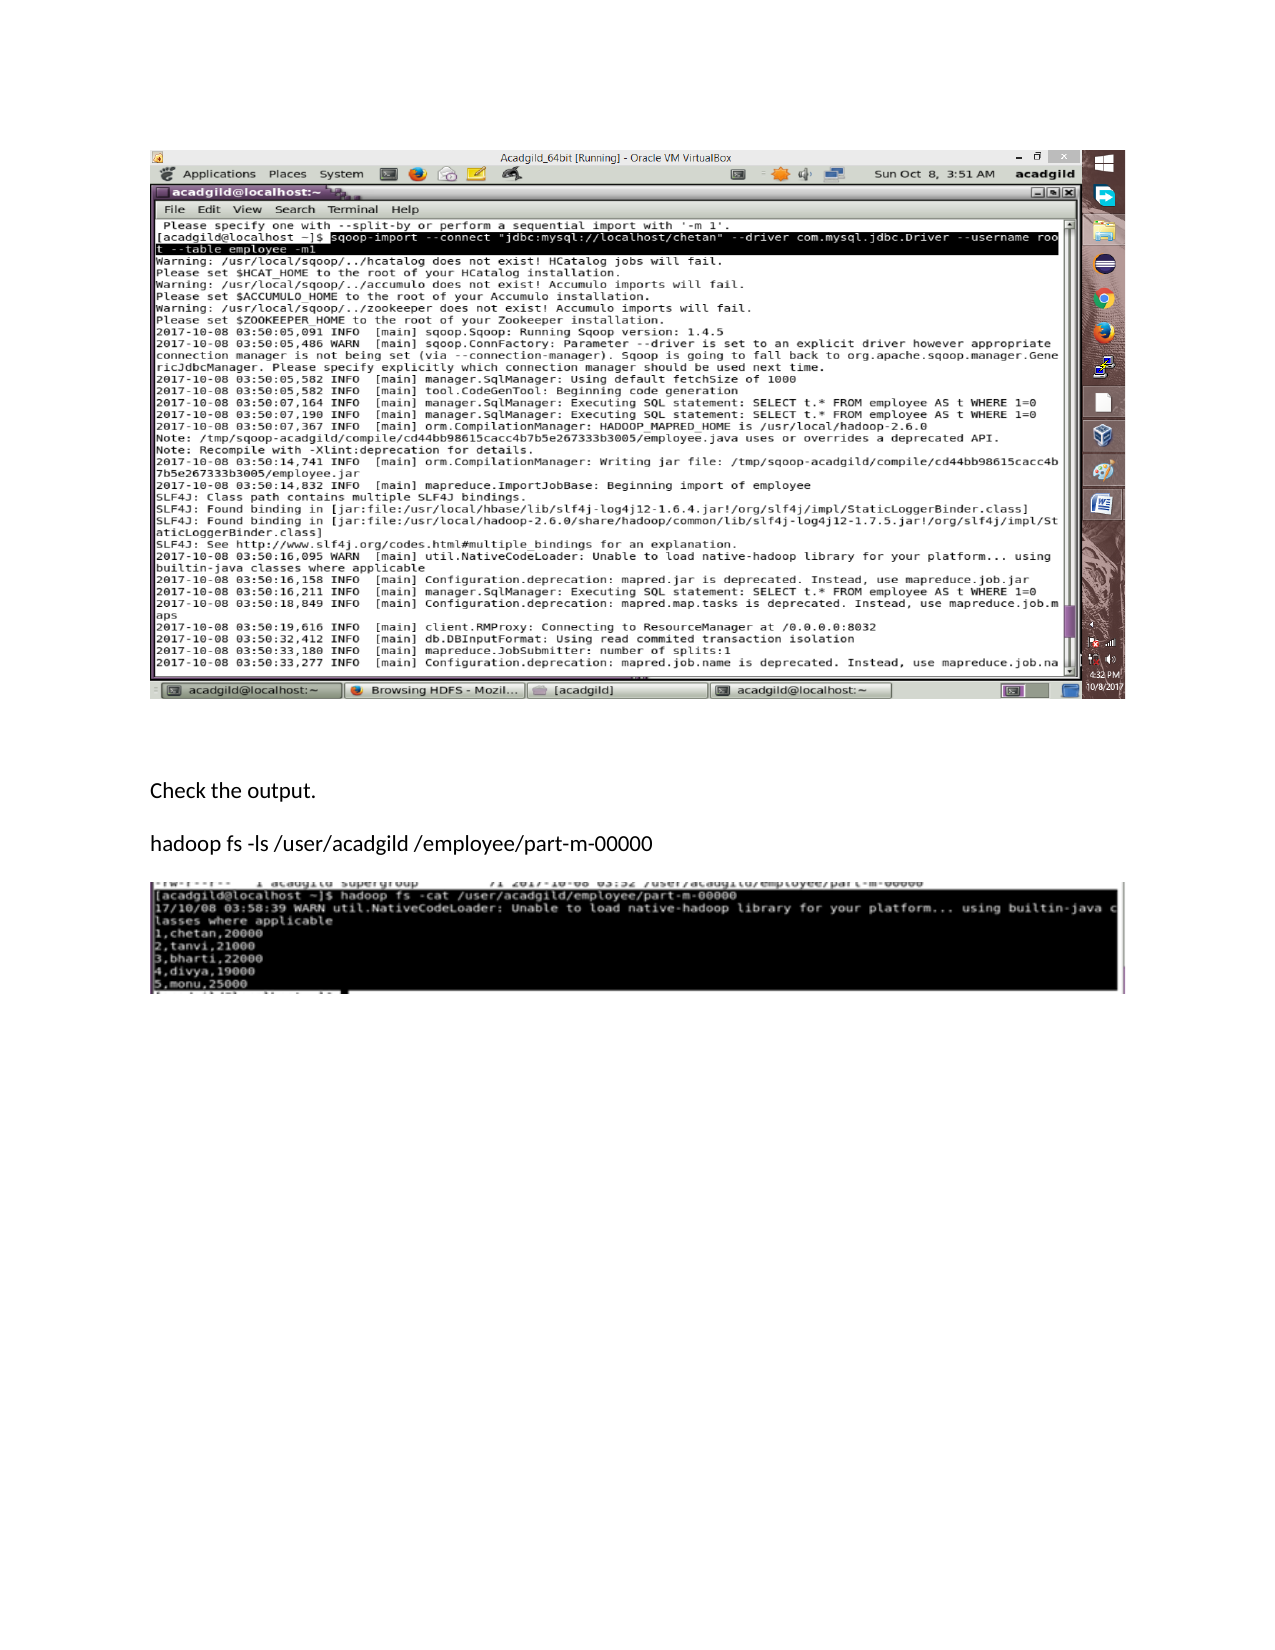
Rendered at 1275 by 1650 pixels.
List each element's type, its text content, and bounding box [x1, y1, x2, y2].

picture [150, 150, 1125, 699]
text hadoop fs -ls /user/acadgild /employee/part-m-00000 [150, 829, 1125, 857]
text Check the output. [150, 776, 1125, 804]
picture [150, 882, 1125, 994]
